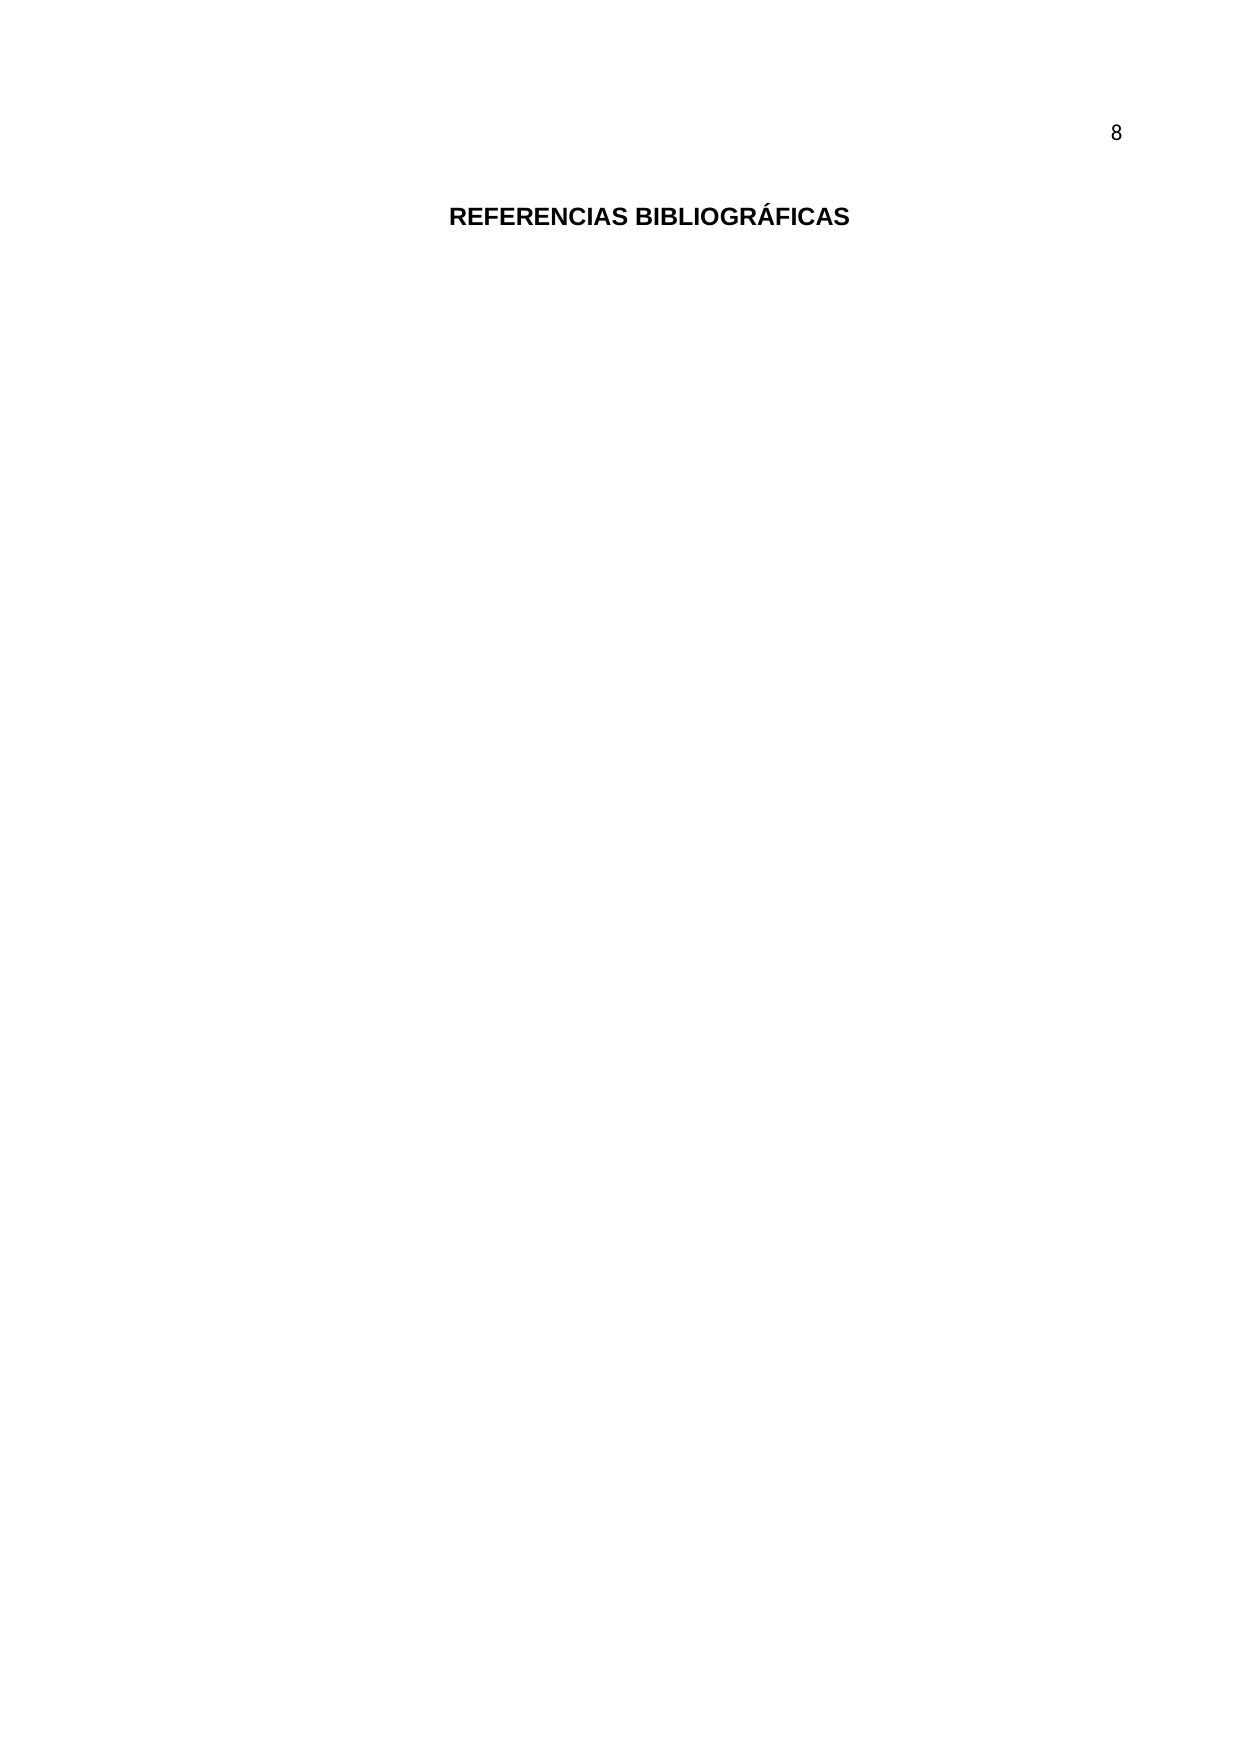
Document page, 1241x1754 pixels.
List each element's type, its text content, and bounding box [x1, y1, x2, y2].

subtitle REFERENCIAS BIBLIOGRÁFICAS [177, 202, 1122, 231]
